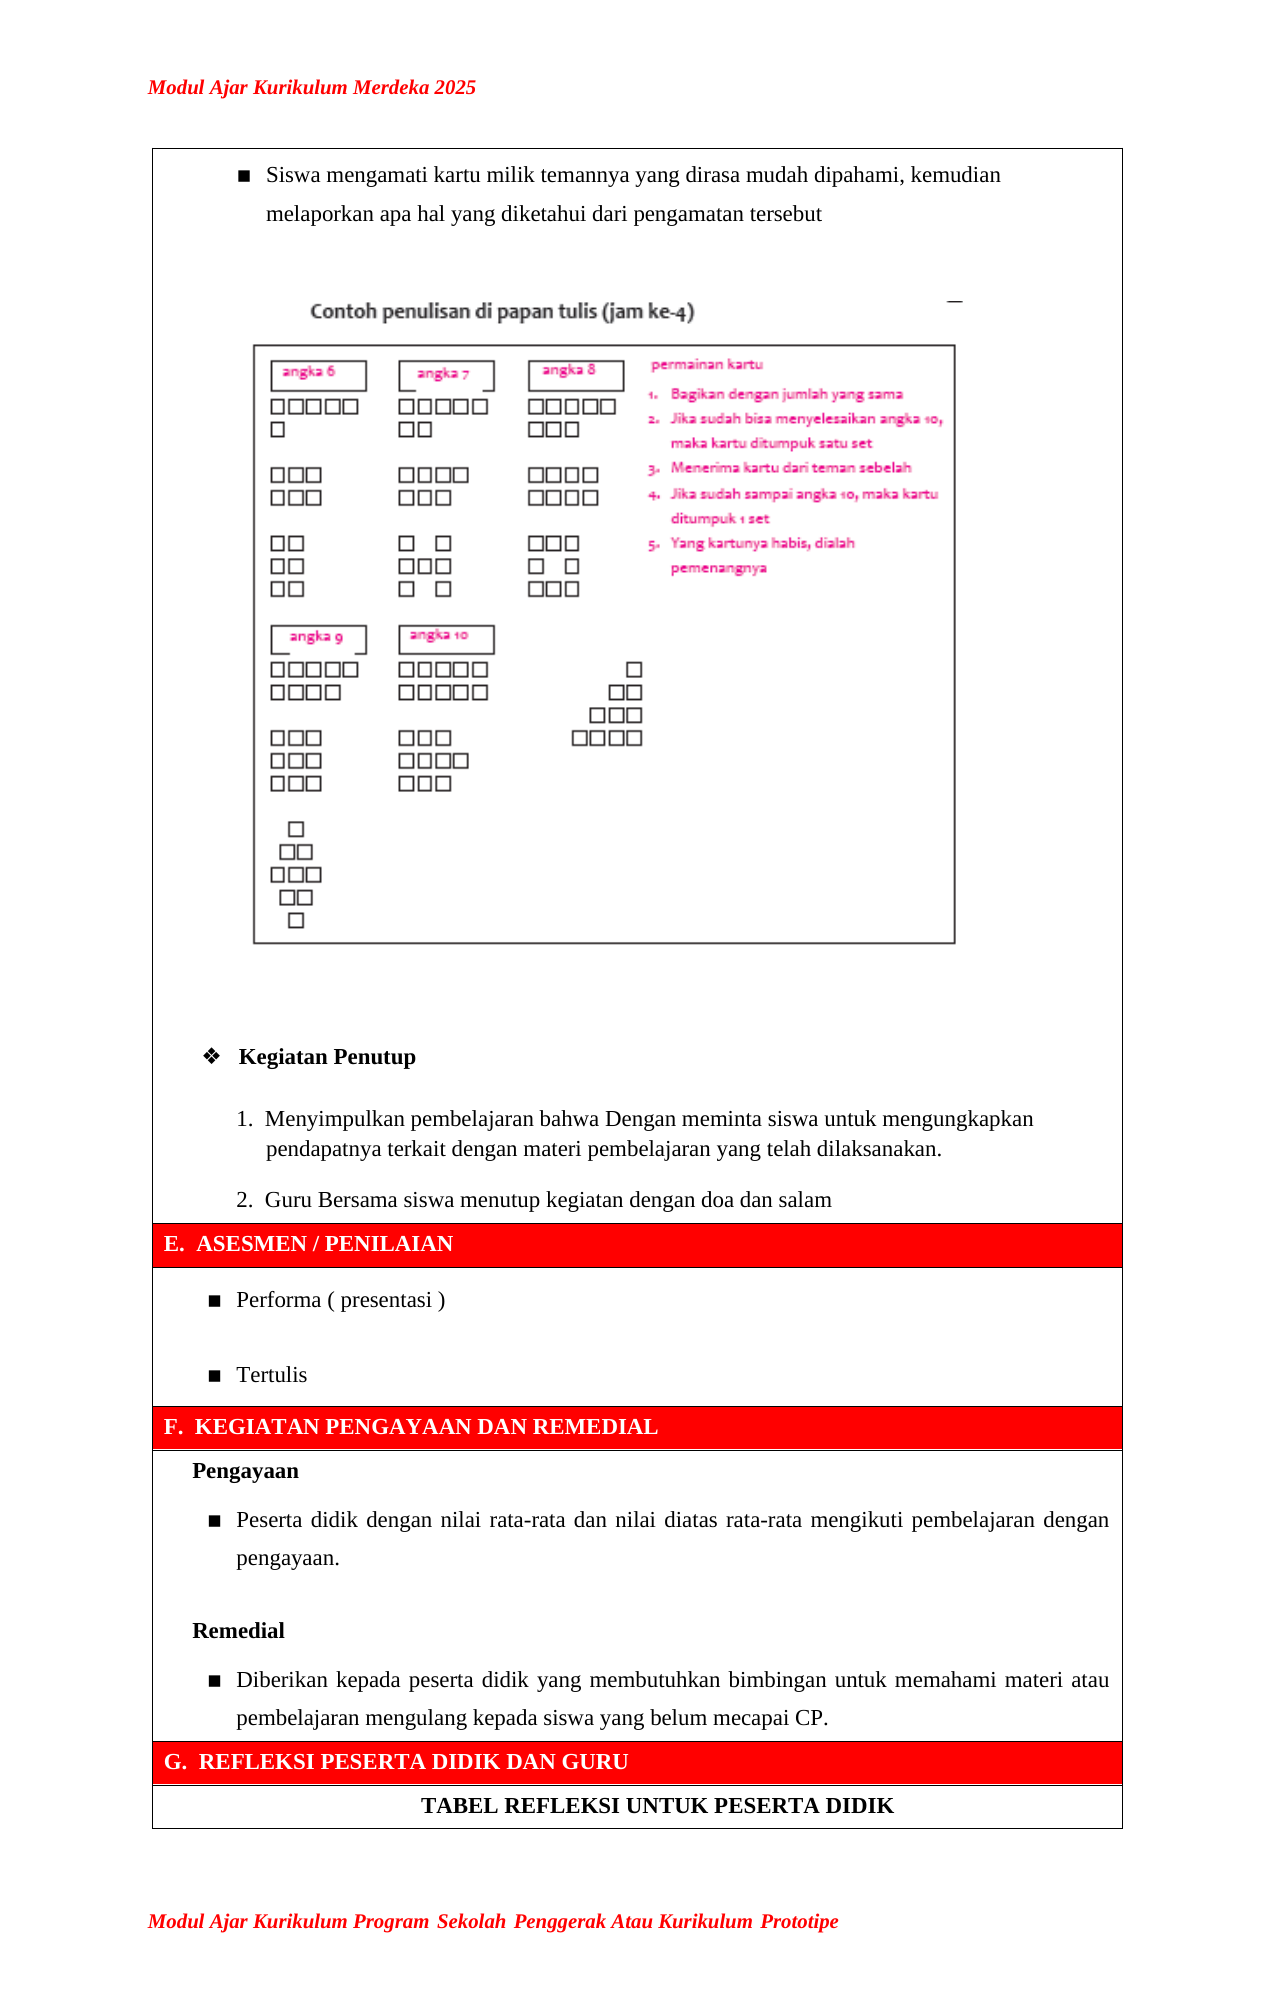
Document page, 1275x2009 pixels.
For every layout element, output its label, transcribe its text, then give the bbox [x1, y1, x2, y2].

table_cell TABEL REFLEKSI UNTUK PESERTA DIDIK TABEL REFLEKSI UNTUK GURU [153, 1786, 1122, 1828]
table_cell E. ASESMEN / PENILAIAN [153, 1224, 1122, 1267]
picture [236, 301, 963, 955]
table_cell Performa ( presentasi ) Tertulis [153, 1268, 1122, 1406]
table_cell Pengayaan Peserta didik dengan nilai rata-rata dan nilai diatas rata-rata mengikuti pembelajaran dengan pengayaan. Remedial Diberikan kepada peserta didik yang membutuhkan bimbingan untuk memahami materi atau pembelajaran mengulang kepada siswa yang belum mecapai CP. [153, 1451, 1122, 1741]
table_cell G. REFLEKSI PESERTA DIDIK DAN GURU [153, 1742, 1122, 1784]
table_cell F. KEGIATAN PENGAYAAN DAN REMEDIAL [153, 1407, 1122, 1449]
